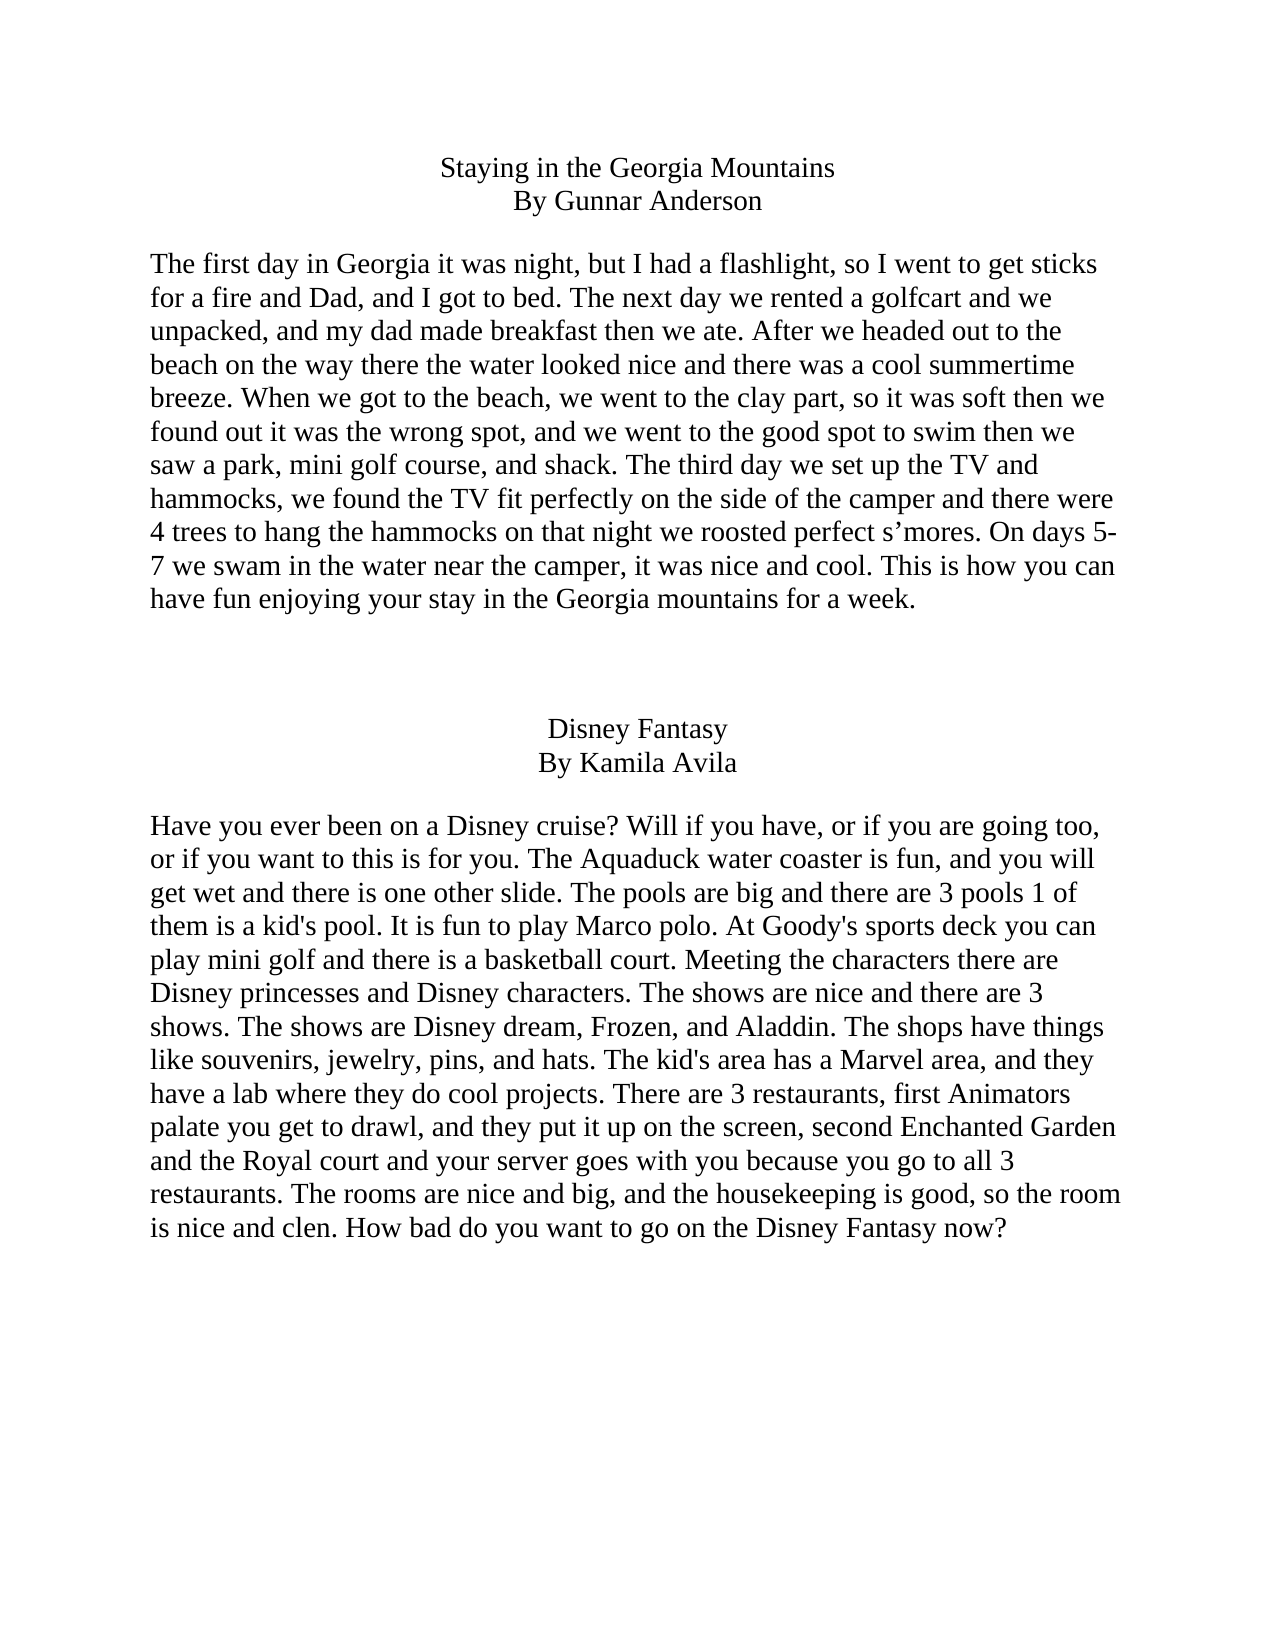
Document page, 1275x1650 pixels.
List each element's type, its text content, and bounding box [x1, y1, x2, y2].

text Staying in the Georgia Mountains [150, 150, 1125, 183]
text By Gunnar Anderson [150, 183, 1125, 217]
text By Kamila Avila [150, 745, 1125, 778]
text Disney Fantasy [150, 711, 1125, 745]
text Have you ever been on a Disney cruise? Will if you have, or if you are going too, or if you want to this is for you. The Aquaduck water coaster is fun, and you will get wet and there is one other slide. The pools are big and there are 3 pools 1 of them is a kid's pool. It is fun to play Marco polo. At Goody's sports deck you can play mini golf and there is a basketball court. Meeting the characters there are Disney princesses and Disney characters. The shows are nice and there are 3 shows. The shows are Disney dream, Frozen, and Aladdin. The shops have things like souvenirs, jewelry, pins, and hats. The kid's area has a Marvel area, and they have a lab where they do cool projects. There are 3 restaurants, first Animators palate you get to drawl, and they put it up on the screen, second Enchanted Garden and the Royal court and your server goes with you because you go to all 3 restaurants. The rooms are nice and big, and the housekeeping is good, so the room is nice and clen. How bad do you want to go on the Disney Fantasy now? [150, 808, 1125, 1244]
text The first day in Georgia it was night, but I had a flashlight, so I went to get sticks for a fire and Dad, and I got to bed. The next day we rented a golfcart and we unpacked, and my dad made breakfast then we ate. After we headed out to the beach on the way there the water looked nice and there was a cool summertime breeze. When we got to the beach, we went to the clay part, so it was soft then we found out it was the wrong spot, and we went to the good spot to swim then we saw a park, mini golf course, and shack. The third day we set up the TV and hammocks, we found the TV fit perfectly on the side of the camper and there were 4 trees to hang the hammocks on that night we roosted perfect s’mores. On days 5-7 we swam in the water near the camper, it was nice and cool. This is how you can have fun enjoying your stay in the Georgia mountains for a week. [150, 246, 1125, 615]
